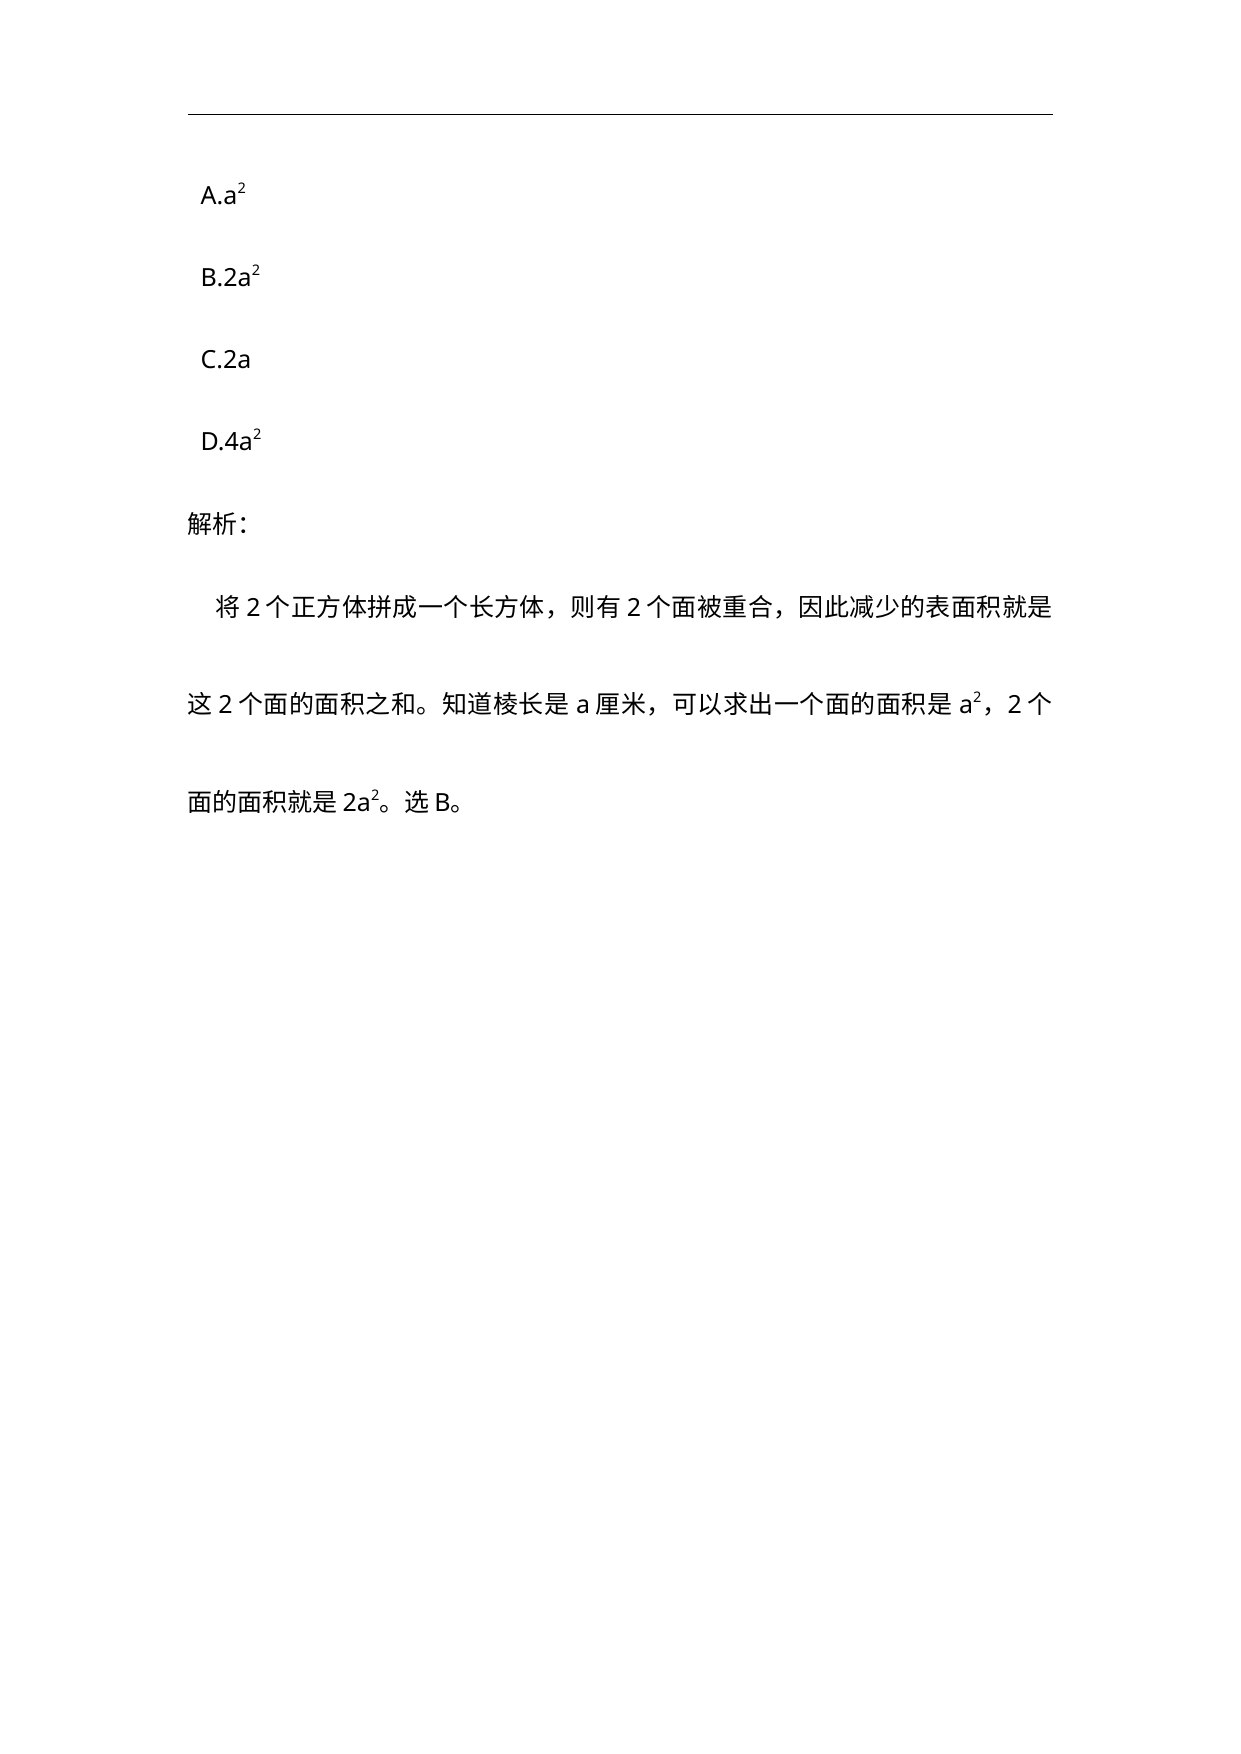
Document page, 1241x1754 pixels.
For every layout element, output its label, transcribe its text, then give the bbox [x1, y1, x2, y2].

text A.a2 [187, 162, 1053, 227]
text 将2个正方体拼成一个长方体，则有2个面被重合，因此减少的表面积就是这2个面的面积之和。知道棱长是a厘米，可以求出一个面的面积是a2，2个面的面积就是2a2。选B。 [187, 573, 1053, 833]
text B.2a2 [187, 244, 1053, 309]
text D.4a2 [187, 408, 1053, 473]
text C.2a [187, 326, 1053, 391]
text 解析： [187, 490, 1053, 555]
